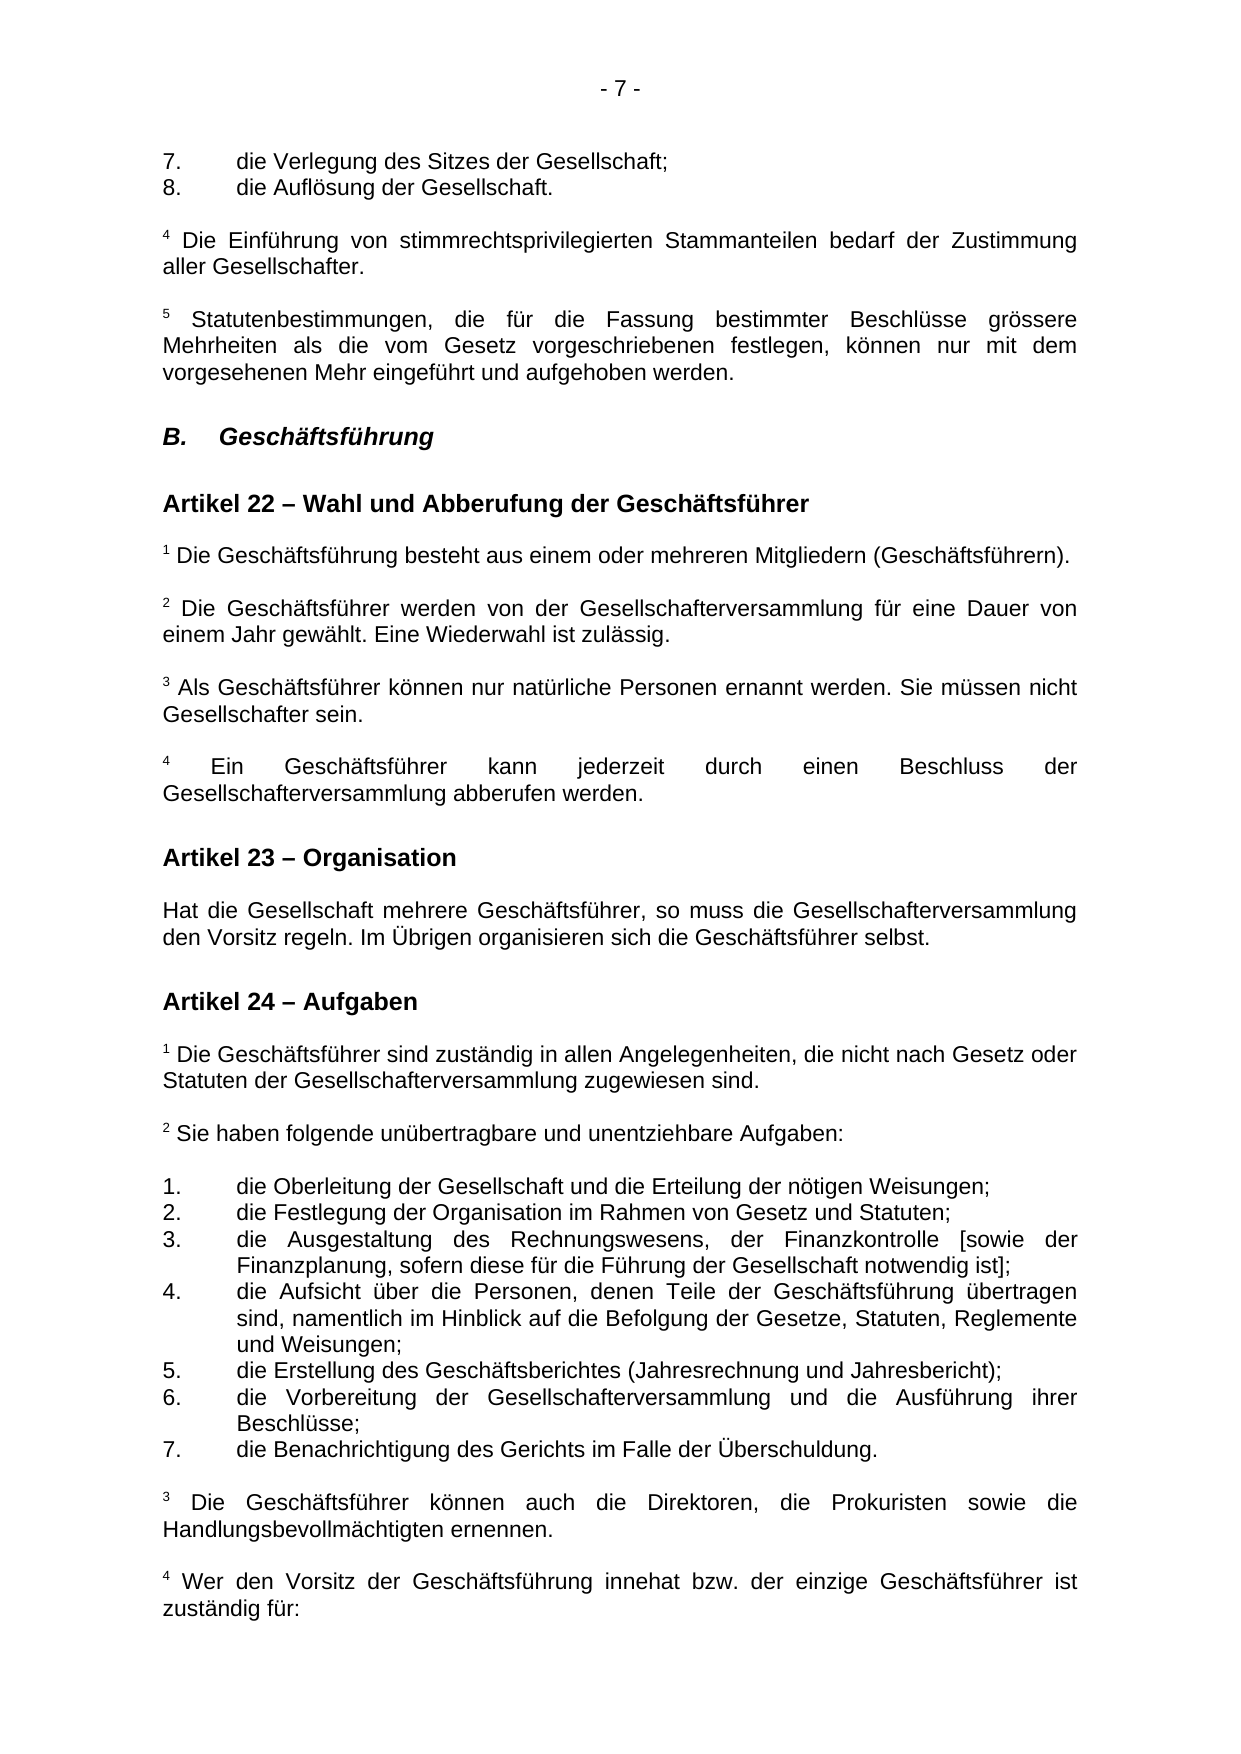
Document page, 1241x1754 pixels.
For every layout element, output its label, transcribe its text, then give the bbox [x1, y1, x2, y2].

text 5 Statutenbestimmungen, die für die Fassung bestimmter Beschlüsse grössere Mehrheiten als die vom Gesetz vorgeschriebenen festlegen, können nur mit dem vorgesehenen Mehr eingeführt und aufgehoben werden. [162, 306, 1078, 385]
text 6. die Vorbereitung der Gesellschafterversammlung und die Ausführung ihrer Beschlüsse; [162, 1384, 1078, 1436]
text 5. die Erstellung des Geschäftsberichtes (Jahresrechnung und Jahresbericht); [162, 1357, 1078, 1384]
text 3. die Ausgestaltung des Rechnungswesens, der Finanzkontrolle [sowie der Finanzplanung, sofern diese für die Führung der Gesellschaft notwendig ist]; [162, 1226, 1078, 1278]
text Hat die Gesellschaft mehrere Geschäftsführer, so muss die Gesellschafterversammlung den Vorsitz regeln. Im Übrigen organisieren sich die Geschäftsführer selbst. [162, 897, 1078, 950]
subtitle B. Geschäftsführung [162, 422, 1078, 451]
text 1. die Oberleitung der Gesellschaft und die Erteilung der nötigen Weisungen; [162, 1173, 1078, 1199]
text 1 Die Geschäftsführer sind zuständig in allen Angelegenheiten, die nicht nach Gesetz oder Statuten der Gesellschafterversammlung zugewiesen sind. [162, 1041, 1078, 1094]
text 4 Ein Geschäftsführer kann jederzeit durch einen Beschluss der Gesellschafterversammlung abberufen werden. [162, 753, 1078, 806]
text 2 Sie haben folgende unübertragbare und unentziehbare Aufgaben: [162, 1120, 1078, 1147]
text 7. die Benachrichtigung des Gerichts im Falle der Überschuldung. [162, 1436, 1078, 1463]
subtitle Artikel 23 – Organisation [162, 843, 1078, 872]
text 4 Die Einführung von stimmrechtsprivilegierten Stammanteilen bedarf der Zustimmung aller Gesellschafter. [162, 227, 1078, 279]
text 1 Die Geschäftsführung besteht aus einem oder mehreren Mitgliedern (Geschäftsführern). [162, 542, 1078, 569]
text 3 Die Geschäftsführer können auch die Direktoren, die Prokuristen sowie die Handlungsbevollmächtigten ernennen. [162, 1489, 1078, 1542]
text 4. die Aufsicht über die Personen, denen Teile der Geschäftsführung übertragen sind, namentlich im Hinblick auf die Befolgung der Gesetze, Statuten, Reglemente und Weisungen; [162, 1278, 1078, 1357]
text 7. die Verlegung des Sitzes der Gesellschaft; [162, 148, 1078, 174]
text 8. die Auflösung der Gesellschaft. [162, 174, 1078, 200]
subtitle Artikel 22 – Wahl und Abberufung der Geschäftsführer [162, 489, 1078, 517]
subtitle Artikel 24 – Aufgaben [162, 987, 1078, 1016]
text 3 Als Geschäftsführer können nur natürliche Personen ernannt werden. Sie müssen nicht Gesellschafter sein. [162, 674, 1078, 727]
text 2. die Festlegung der Organisation im Rahmen von Gesetz und Statuten; [162, 1199, 1078, 1226]
text 2 Die Geschäftsführer werden von der Gesellschafterversammlung für eine Dauer von einem Jahr gewählt. Eine Wiederwahl ist zulässig. [162, 595, 1078, 648]
text 4 Wer den Vorsitz der Geschäftsführung innehat bzw. der einzige Geschäftsführer ist zuständig für: [162, 1568, 1078, 1621]
